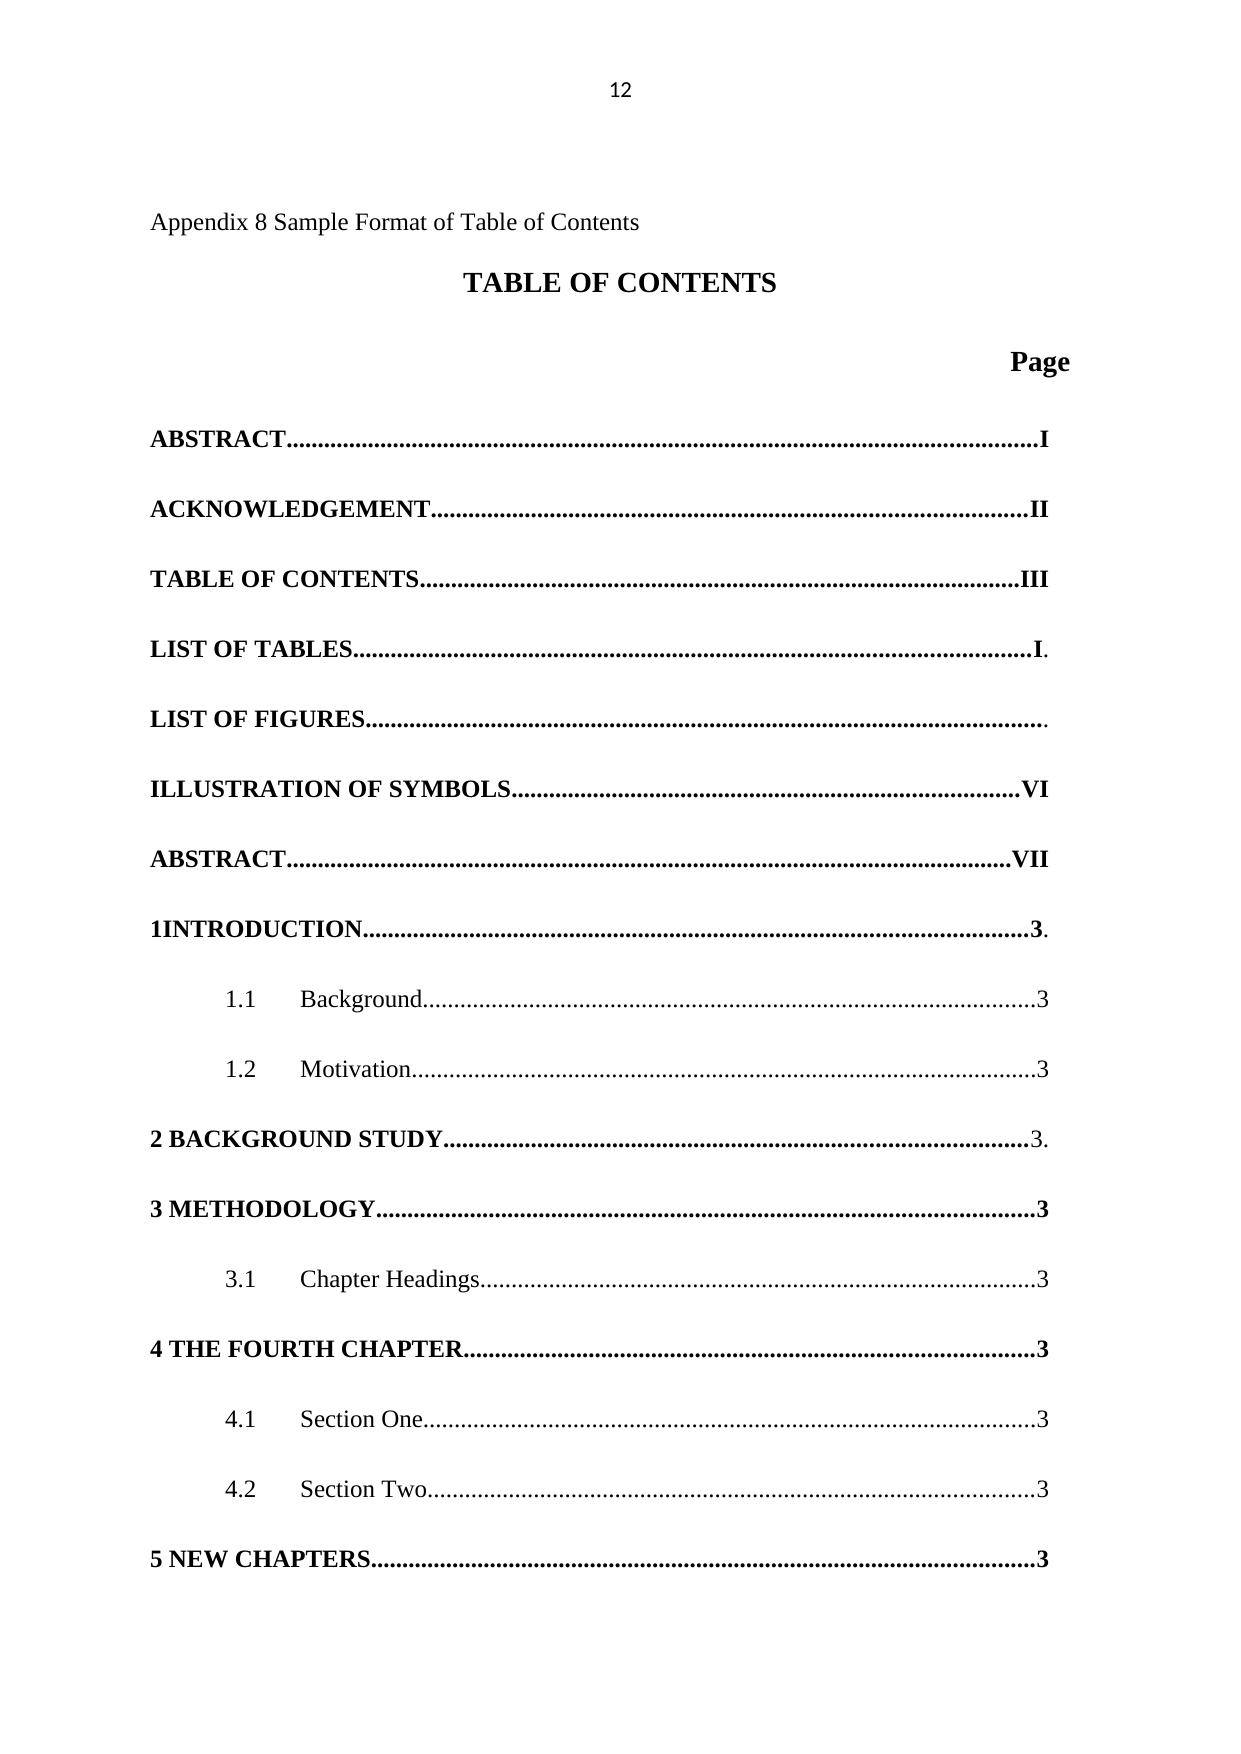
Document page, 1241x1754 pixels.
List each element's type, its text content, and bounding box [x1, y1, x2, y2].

text Appendix 8 Sample Format of Table of Contents [150, 207, 1090, 236]
title Page [150, 344, 1090, 378]
text LIST OF TABLES i. [150, 634, 1090, 663]
text 4 THE FOURTH CHAPTER 3 [150, 1334, 1090, 1363]
text table of contents iii [150, 564, 1090, 593]
text 1.2 Motivation 3 [225, 1054, 1090, 1083]
text 1.1 Background 3 [225, 984, 1090, 1013]
text Abstract vii [150, 844, 1090, 873]
text Abstract i [150, 424, 1090, 453]
title TABLE OF CONTENTS [150, 265, 1090, 298]
text 2 BACKGROUND STUDY 3. [150, 1124, 1090, 1153]
text Illustration of Symbols vi [150, 774, 1090, 803]
text 3 METHODOLOGY 3 [150, 1194, 1090, 1223]
text 4.2 Section Two 3 [225, 1474, 1090, 1503]
text 1INTRODUCTION 3. [150, 914, 1090, 943]
text LIST OF FIGURES . [150, 704, 1090, 733]
text 4.1 Section One 3 [225, 1404, 1090, 1433]
text 5 NEW CHAPTERS 3 [150, 1544, 1090, 1573]
text 3.1 Chapter Headings 3 [225, 1264, 1090, 1293]
text Acknowledgement ii [150, 494, 1090, 523]
